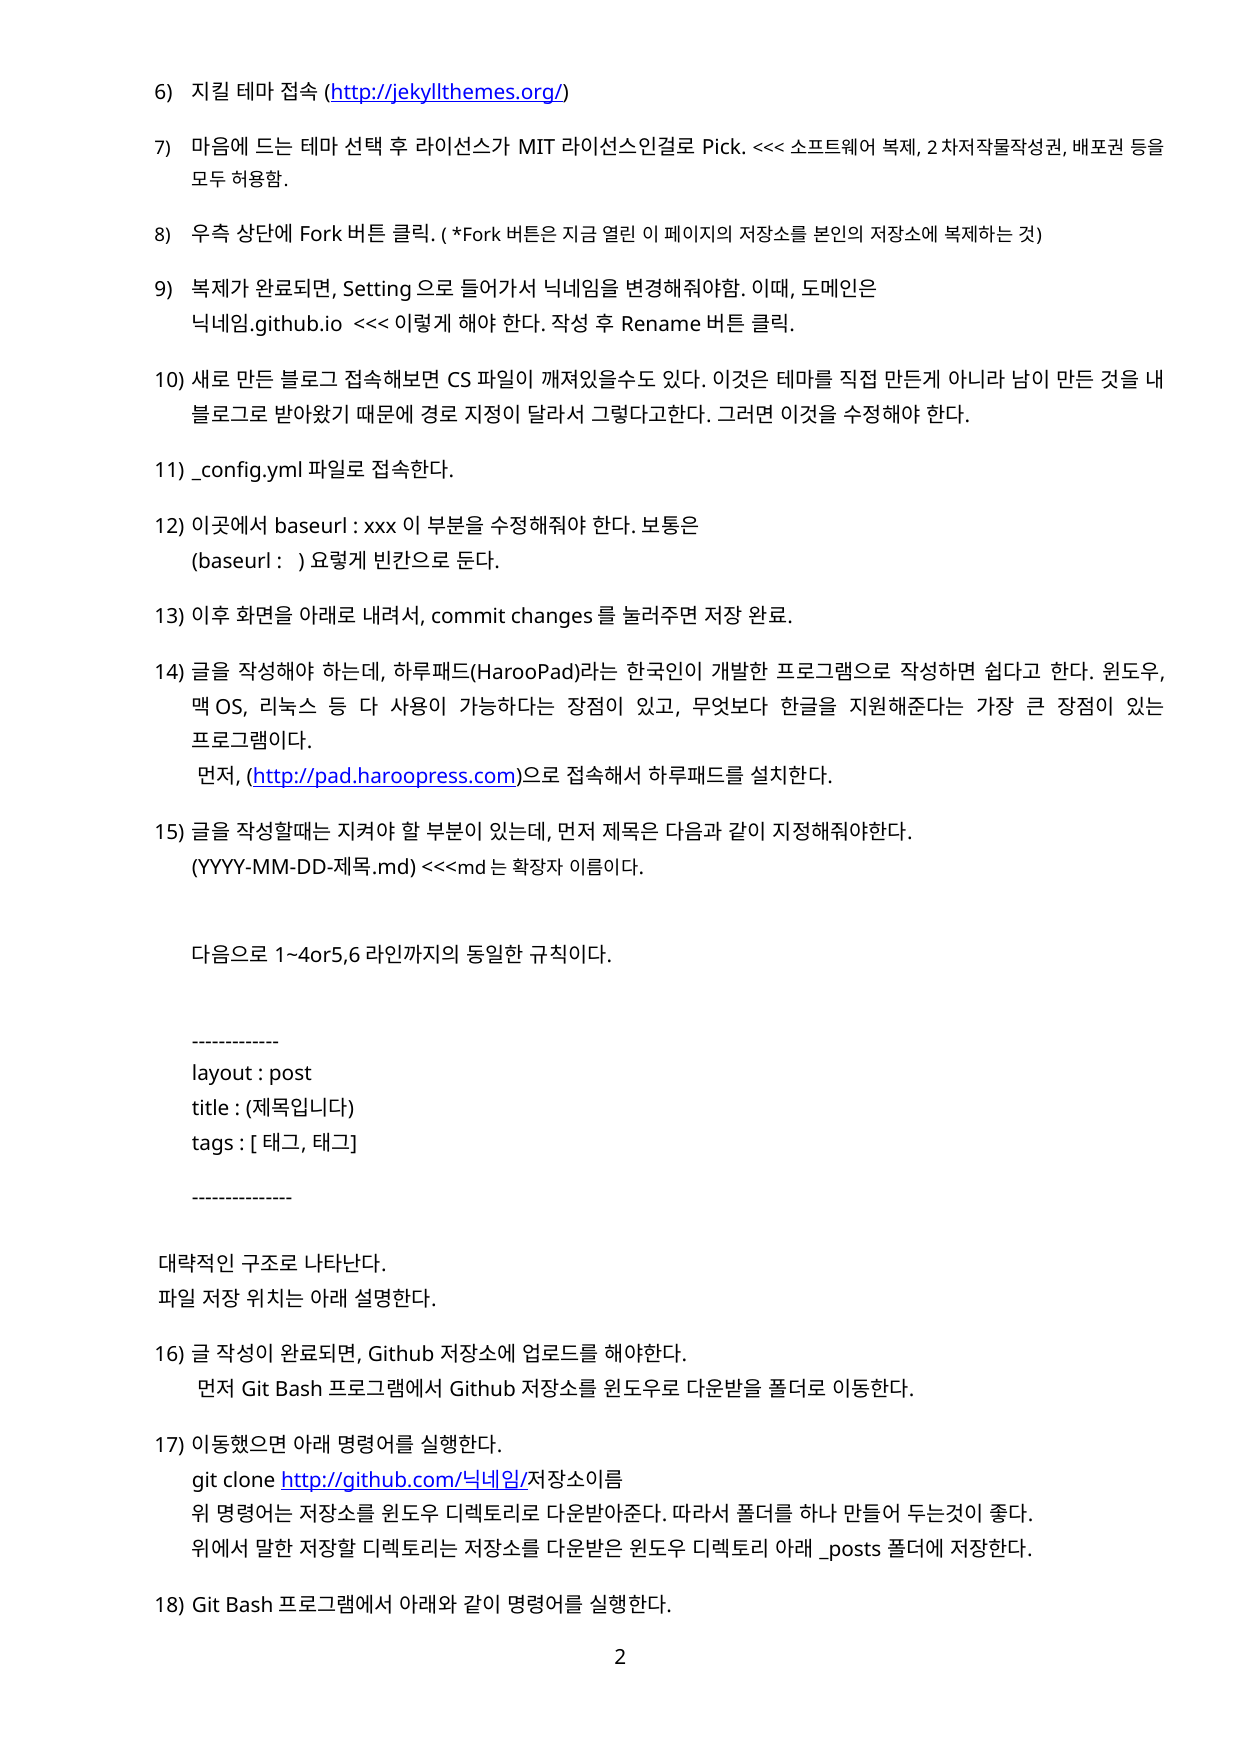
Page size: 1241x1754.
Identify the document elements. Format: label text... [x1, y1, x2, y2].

list 글을 작성할때는 지켜야 할 부분이 있는데, 먼저 제목은 다음과 같이 지정해줘야한다. (YYYY-MM-DD-제목.md) <<<md는 확장자 이름이다. [154, 815, 1165, 913]
list 지킬 테마 접속 (http://jekyllthemes.org/) [154, 75, 1165, 105]
list 다음으로 1~4or5,6라인까지의 동일한 규칙이다. [192, 938, 1165, 1001]
list 우측 상단에 Fork 버튼 클릭. ( *Fork 버튼은 지금 열린 이 페이지의 저장소를 본인의 저장소에 복제하는 것) [154, 217, 1165, 247]
list 새로 만든 블로그 접속해보면 CS 파일이 깨져있을수도 있다. 이것은 테마를 직접 만든게 아니라 남이 만든 것을 내 블로그로 받아왔기 때문에 경로 지정이 달라서 그렇다고한다. 그러면 이것을 수정해야 한다. [154, 363, 1165, 428]
list _config.yml 파일로 접속한다. [154, 453, 1165, 484]
list --------------- 대략적인 구조로 나타난다. 파일 저장 위치는 아래 설명한다. [158, 1182, 1165, 1312]
list 이후 화면을 아래로 내려서, commit changes를 눌러주면 저장 완료. [154, 599, 1165, 630]
list 글을 작성해야 하는데, 하루패드(HarooPad)라는 한국인이 개발한 프로그램으로 작성하면 쉽다고 한다. 윈도우, 맥OS, 리눅스 등 다 사용이 가능하다는 장점이 있고, 무엇보다 한글을 지원해준다는 가장 큰 장점이 있는 프로그램이다. 먼저, (http://pad.haroopress.com)으로 접속해서 하루패드를 설치한다. [154, 655, 1165, 790]
list 복제가 완료되면, Setting으로 들어가서 닉네임을 변경해줘야함. 이때, 도메인은 닉네임.github.io <<< 이렇게 해야 한다. 작성 후 Rename 버튼 클릭. [154, 273, 1165, 338]
list 글 작성이 완료되면, Github 저장소에 업로드를 해야한다. 먼저 Git Bash 프로그램에서 Github 저장소를 윈도우로 다운받을 폴더로 이동한다. [154, 1338, 1165, 1403]
list 이동했으면 아래 명령어를 실행한다. git clone http://github.com/닉네임/저장소이름 위 명령어는 저장소를 윈도우 디렉토리로 다운받아준다. 따라서 폴더를 하나 만들어 두는것이 좋다. 위에서 말한 저장할 디렉토리는 저장소를 다운받은 윈도우 디렉토리 아래 _posts 폴더에 저장한다. [154, 1428, 1165, 1563]
list 이곳에서 baseurl : xxx 이 부분을 수정해줘야 한다. 보통은 (baseurl : ) 요렇게 빈칸으로 둔다. [154, 509, 1165, 574]
list ------------- layout : post title : (제목입니다) tags : [ 태그, 태그] [192, 1026, 1165, 1156]
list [154, 1588, 1165, 1618]
list 마음에 드는 테마 선택 후 라이선스가 MIT 라이선스인걸로 Pick. <<< 소프트웨어 복제, 2차저작물작성권, 배포권 등을 모두 허용함. [154, 131, 1165, 192]
